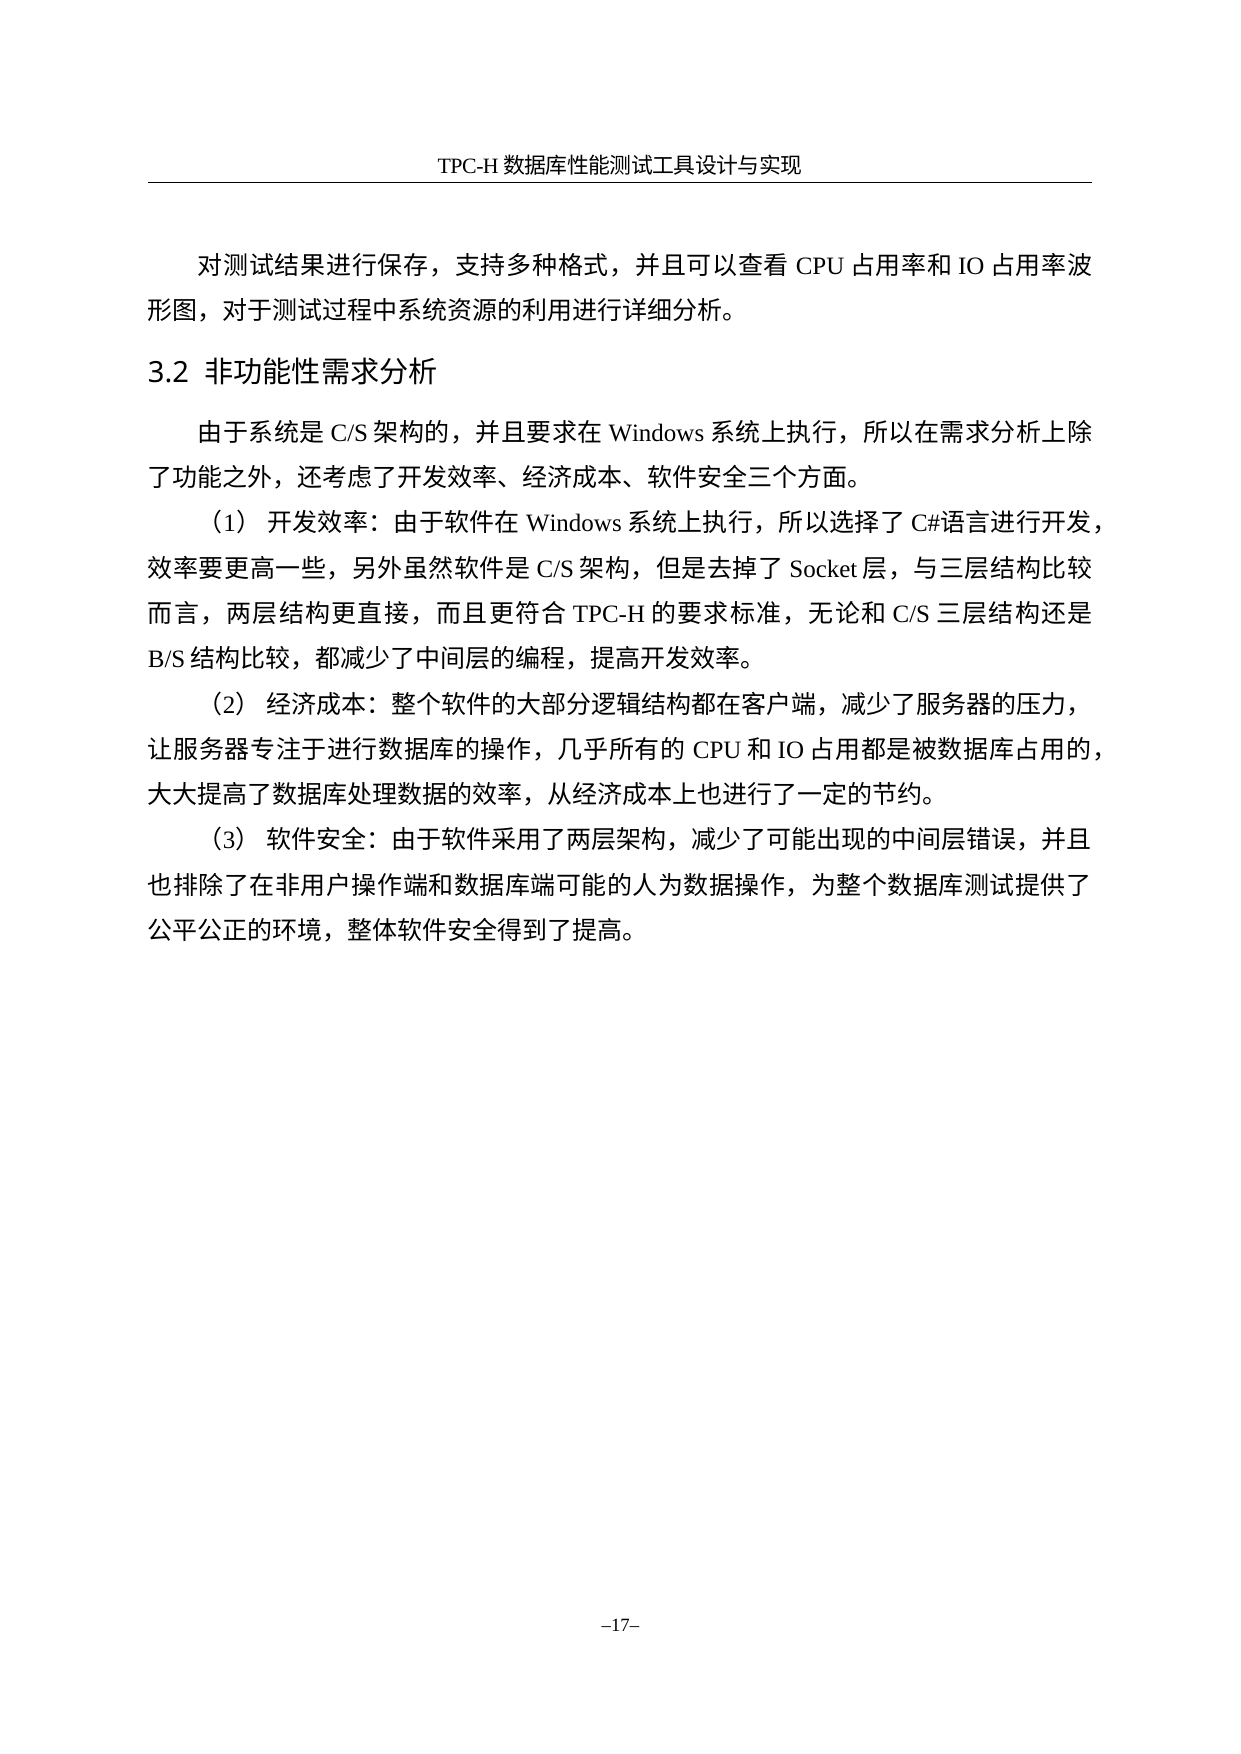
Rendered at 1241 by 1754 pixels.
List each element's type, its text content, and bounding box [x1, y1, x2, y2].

text （3） 软件安全：由于软件采用了两层架构，减少了可能出现的中间层错误，并且也排除了在非用户操作端和数据库端可能的人为数据操作，为整个数据库测试提供了公平公正的环境，整体软件安全得到了提高。 [148, 820, 1092, 947]
text 由于系统是C/S架构的，并且要求在Windows系统上执行，所以在需求分析上除了功能之外，还考虑了开发效率、经济成本、软件安全三个方面。 [148, 412, 1092, 494]
text （1） 开发效率：由于软件在Windows系统上执行，所以选择了C#语言进行开发，效率要更高一些，另外虽然软件是C/S架构，但是去掉了Socket层，与三层结构比较而言，两层结构更直接，而且更符合TPC-H的要求标准，无论和C/S三层结构还是B/S结构比较，都减少了中间层的编程，提高开发效率。 [148, 503, 1092, 675]
text （2） 经济成本：整个软件的大部分逻辑结构都在客户端，减少了服务器的压力，让服务器专注于进行数据库的操作，几乎所有的CPU和IO占用都是被数据库占用的，大大提高了数据库处理数据的效率，从经济成本上也进行了一定的节约。 [148, 684, 1092, 811]
subtitle 3.2 非功能性需求分析 [148, 349, 1092, 391]
text 对测试结果进行保存，支持多种格式，并且可以查看CPU占用率和IO占用率波形图，对于测试过程中系统资源的利用进行详细分析。 [148, 246, 1092, 327]
